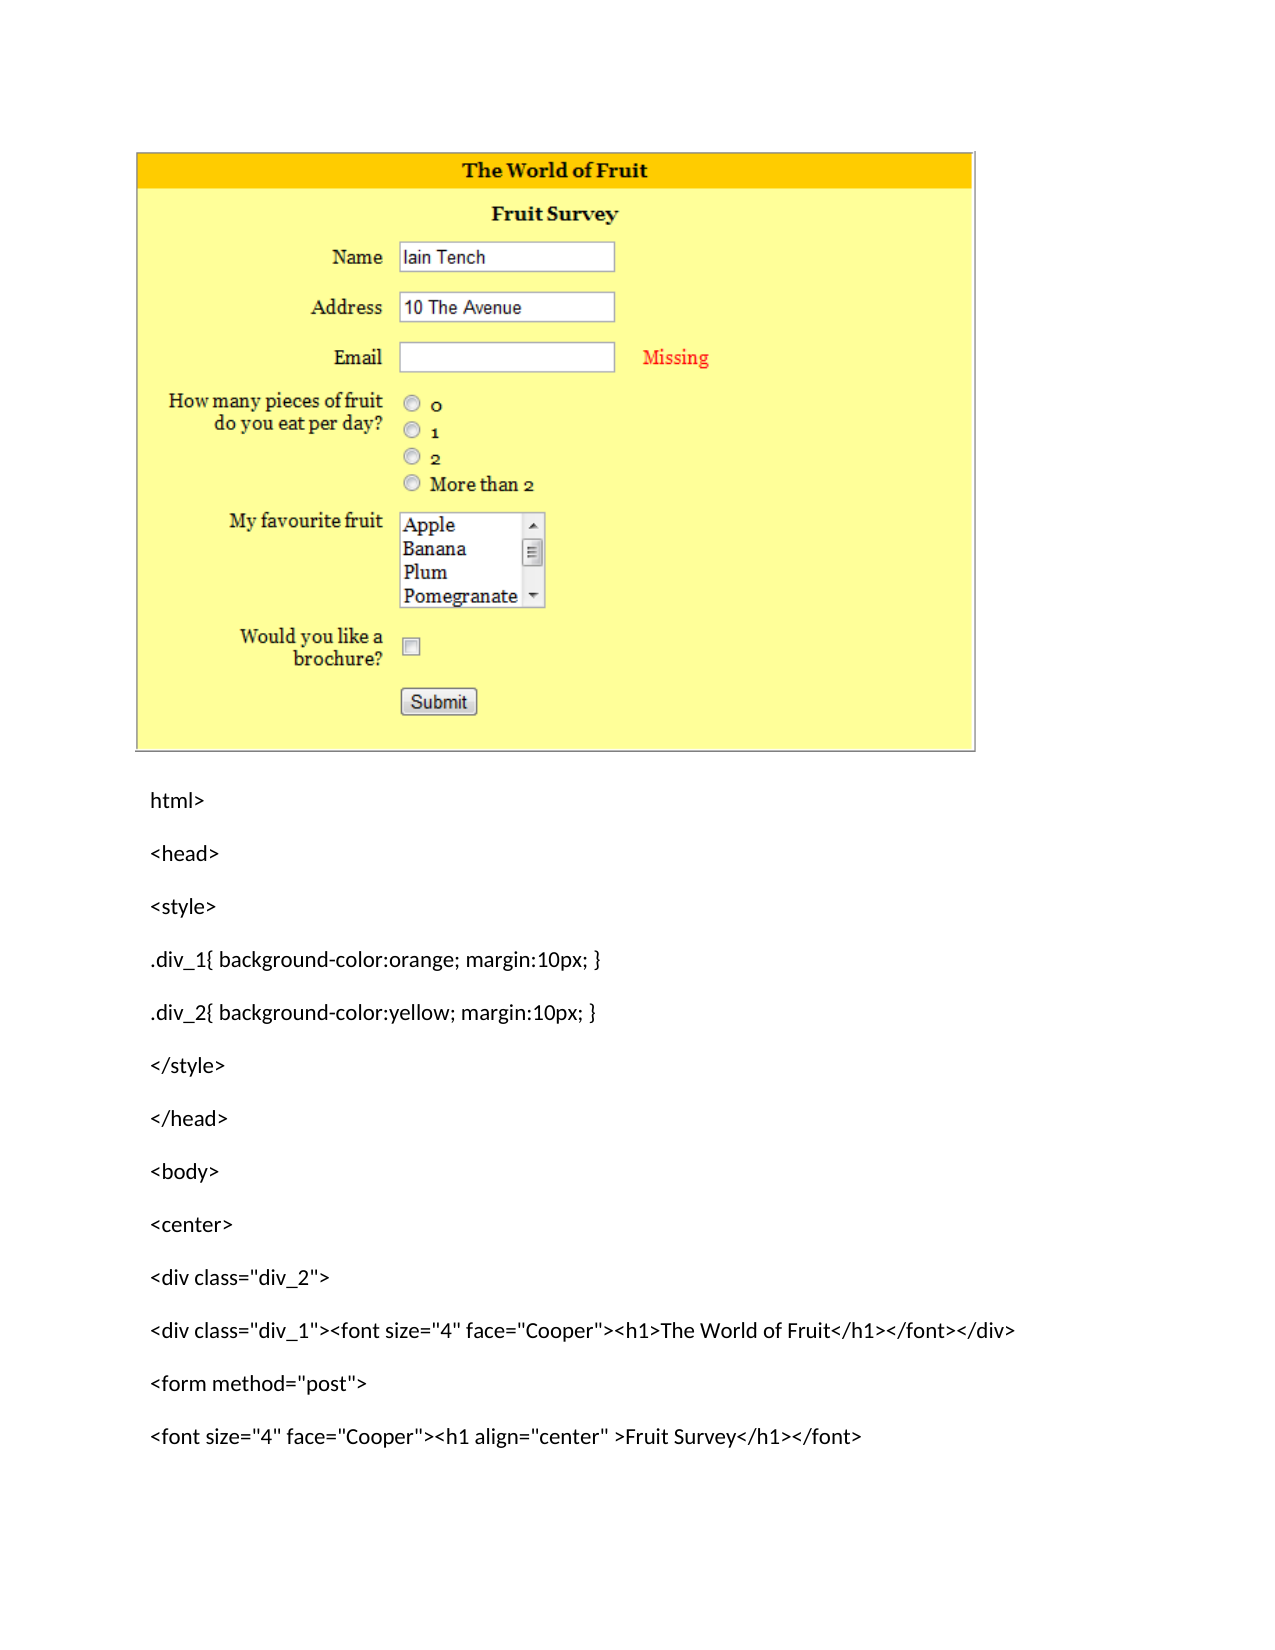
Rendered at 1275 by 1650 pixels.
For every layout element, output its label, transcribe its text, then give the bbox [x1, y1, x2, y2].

text .div_1{ background-color:orange; margin:10px; } [150, 945, 1125, 973]
text html> [150, 786, 1125, 814]
text <style> [150, 892, 1125, 920]
text .div_2{ background-color:yellow; margin:10px; } [150, 998, 1125, 1026]
text <div class="div_1"><font size="4" face="Cooper"><h1>The World of Fruit</h1></font></div> [150, 1316, 1125, 1344]
picture [135, 151, 976, 752]
text </head> [150, 1104, 1125, 1132]
text <div class="div_2"> [150, 1263, 1125, 1291]
text <font size="4" face="Cooper"><h1 align="center" >Fruit Survey</h1></font> [150, 1422, 1125, 1451]
text </style> [150, 1051, 1125, 1079]
text <form method="post"> [150, 1369, 1125, 1397]
text <head> [150, 839, 1125, 867]
text <body> [150, 1157, 1125, 1185]
text <center> [150, 1210, 1125, 1238]
